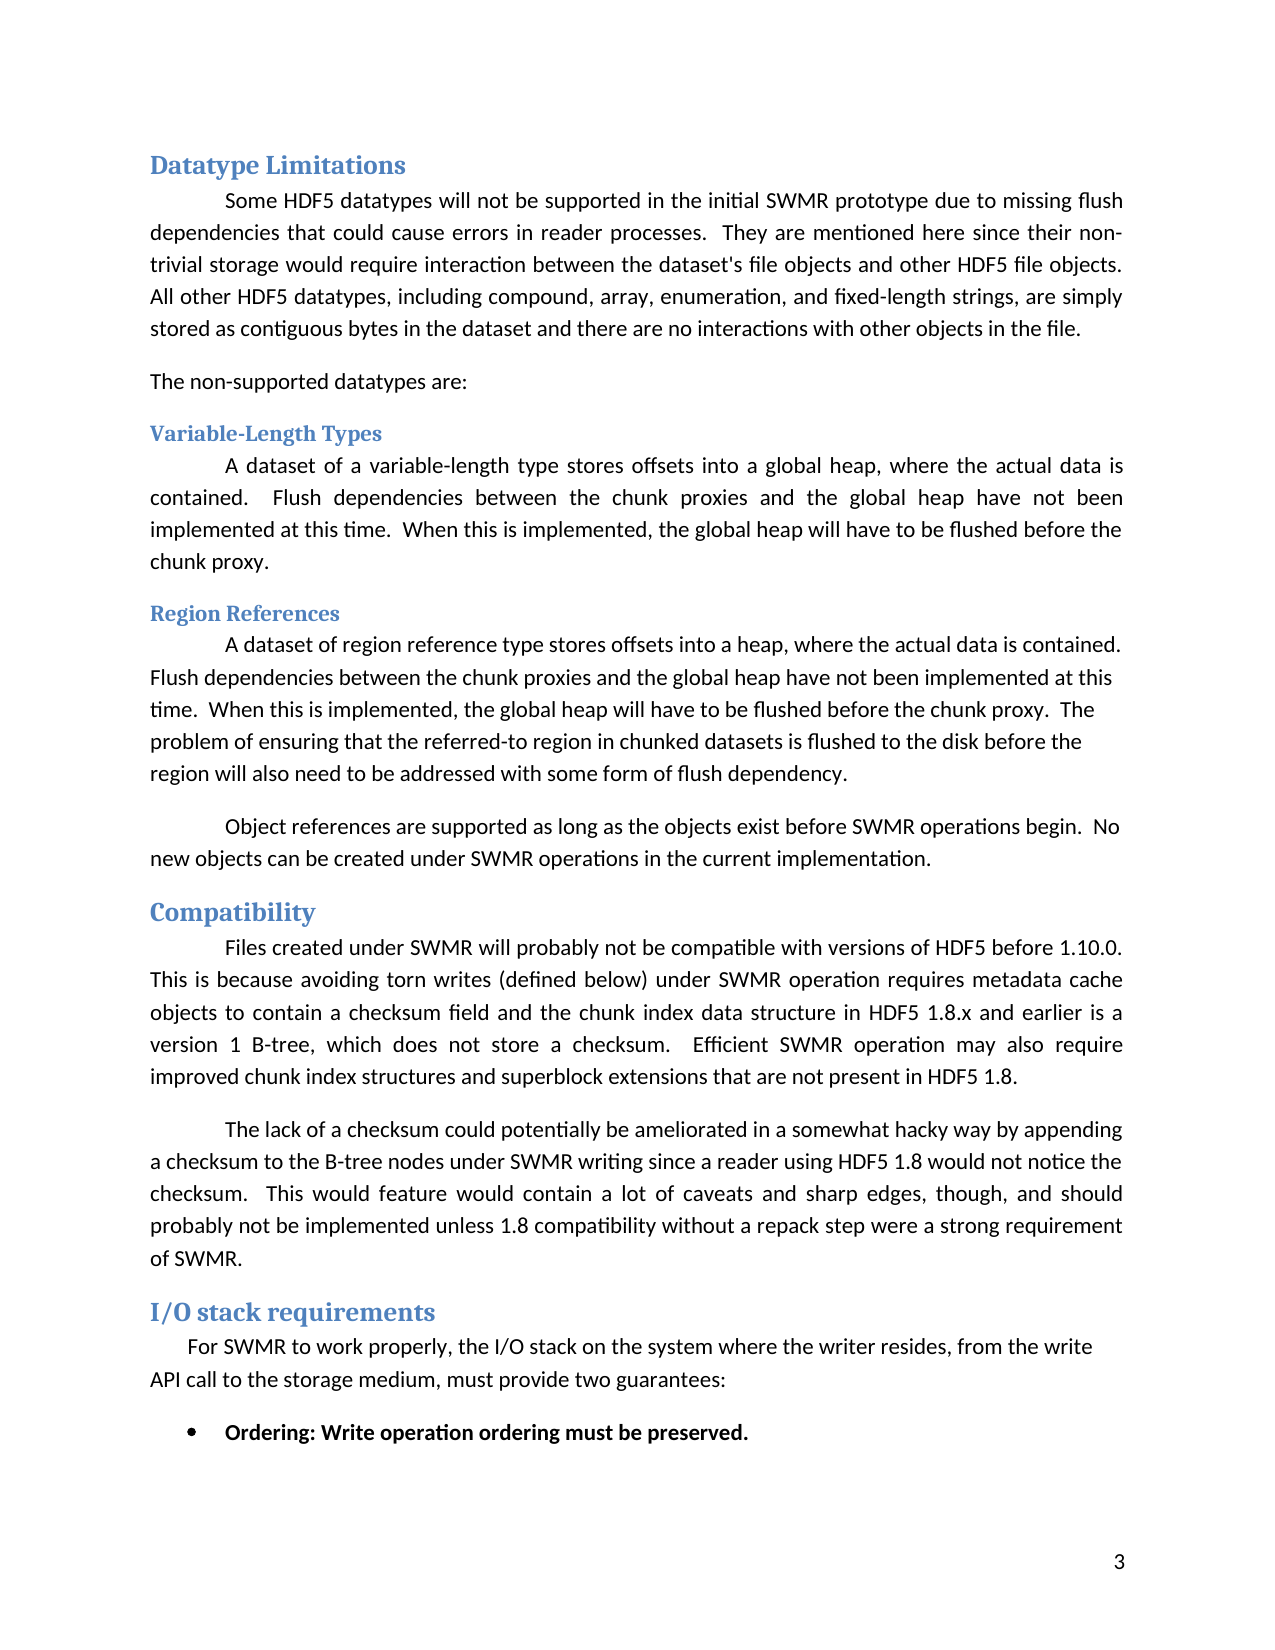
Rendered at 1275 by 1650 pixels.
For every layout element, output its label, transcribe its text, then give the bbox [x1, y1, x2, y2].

subtitle Datatype Limitations [150, 150, 1125, 181]
list Ordering: Write operation ordering must be preserved. [187, 1418, 1125, 1446]
text The non-supported datatypes are: [150, 367, 1125, 396]
text The lack of a checksum could potentially be ameliorated in a somewhat hacky way by appending a checksum to the B-tree nodes under SWMR writing since a reader using HDF5 1.8 would not notice the checksum. This would feature would contain a lot of caveats and sharp edges, though, and should probably not be implemented unless 1.8 compatibility without a repack step were a strong requirement of SWMR. [150, 1115, 1125, 1272]
subtitle Compatibility [150, 897, 1125, 929]
text For SWMR to work properly, the I/O stack on the system where the writer resides, from the write API call to the storage medium, must provide two guarantees: [150, 1332, 1125, 1393]
text Object references are supported as long as the objects exist before SWMR operations begin. No new objects can be created under SWMR operations in the current implementation. [150, 812, 1125, 872]
text Some HDF5 datatypes will not be supported in the initial SWMR prototype due to missing flush dependencies that could cause errors in reader processes. They are mentioned here since their non-trivial storage would require interaction between the dataset's file objects and other HDF5 file objects. All other HDF5 datatypes, including compound, array, enumeration, and fixed-length strings, are simply stored as contiguous bytes in the dataset and there are no interactions with other objects in the file. [150, 186, 1125, 342]
subtitle I/O stack requirements [150, 1297, 1125, 1328]
text A dataset of a variable-length type stores offsets into a global heap, where the actual data is contained. Flush dependencies between the chunk proxies and the global heap have not been implemented at this time. When this is implemented, the global heap will have to be flushed before the chunk proxy. [150, 451, 1125, 575]
subtitle Region References [150, 600, 1125, 627]
text Files created under SWMR will probably not be compatible with versions of HDF5 before 1.10.0. This is because avoiding torn writes (defined below) under SWMR operation requires metadata cache objects to contain a checksum field and the chunk index data structure in HDF5 1.8.x and earlier is a version 1 B-tree, which does not store a checksum. Efficient SWMR operation may also require improved chunk index structures and superblock extensions that are not present in HDF5 1.8. [150, 933, 1125, 1090]
subtitle Variable-Length Types [150, 421, 1125, 447]
text A dataset of region reference type stores offsets into a heap, where the actual data is contained. Flush dependencies between the chunk proxies and the global heap have not been implemented at this time. When this is implemented, the global heap will have to be flushed before the chunk proxy. The problem of ensuring that the referred-to region in chunked datasets is flushed to the disk before the region will also need to be addressed with some form of flush dependency. [150, 631, 1125, 787]
